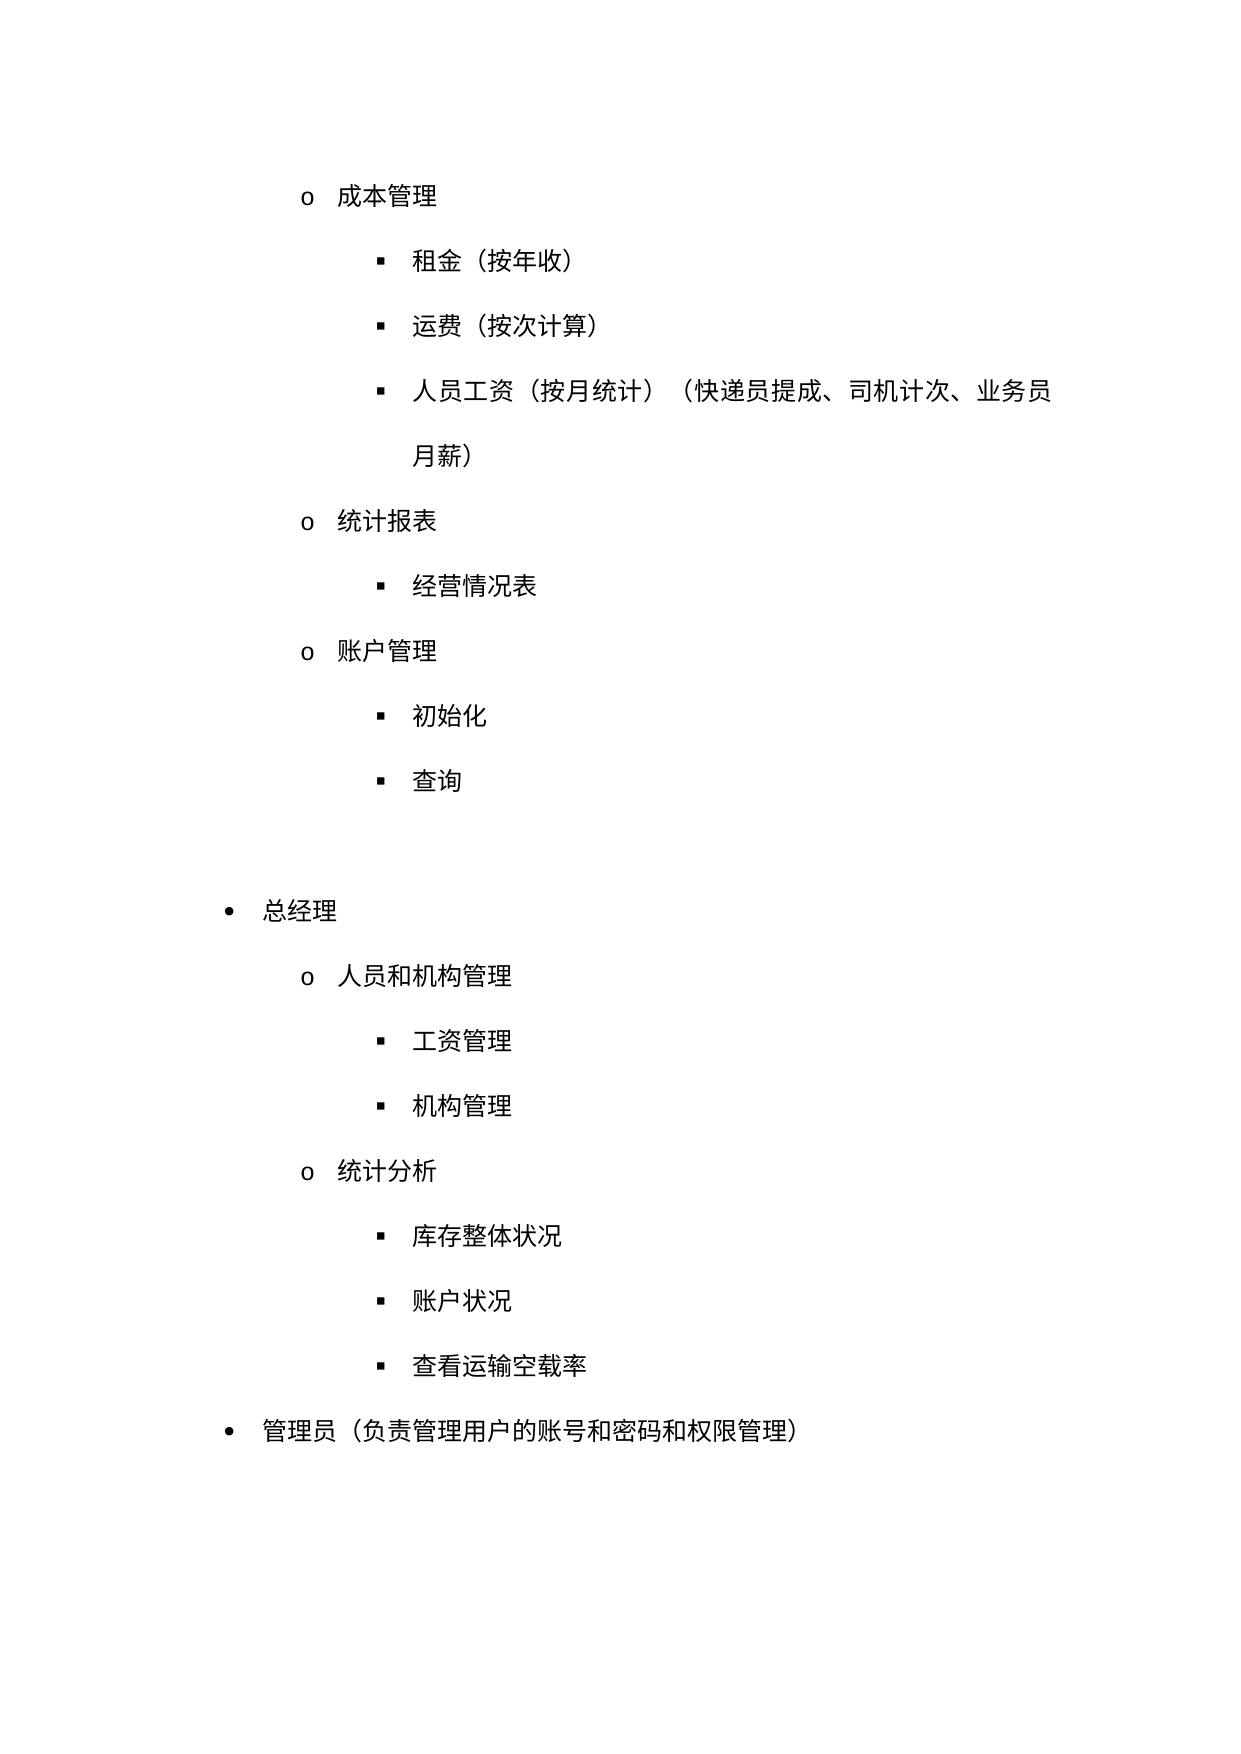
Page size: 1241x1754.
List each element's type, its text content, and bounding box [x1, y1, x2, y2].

list 统计分析 [300, 1137, 1053, 1202]
list 账户管理 [300, 617, 1053, 682]
list 租金（按年收） [375, 227, 1053, 292]
list 查询 [375, 747, 1053, 812]
list 查看运输空载率 [375, 1332, 1053, 1397]
list 账户状况 [375, 1267, 1053, 1332]
list 机构管理 [375, 1072, 1053, 1137]
list 管理员（负责管理用户的账号和密码和权限管理） [225, 1397, 1053, 1462]
list 初始化 [375, 682, 1053, 747]
list 运费（按次计算） [375, 292, 1053, 357]
list 人员和机构管理 [300, 942, 1053, 1007]
list 经营情况表 [375, 552, 1053, 617]
list 总经理 [225, 877, 1053, 942]
list 库存整体状况 [375, 1202, 1053, 1267]
list 统计报表 [300, 487, 1053, 552]
list 成本管理 [300, 162, 1053, 227]
list 人员工资（按月统计）（快递员提成、司机计次、业务员月薪） [375, 357, 1053, 487]
list 工资管理 [375, 1007, 1053, 1072]
